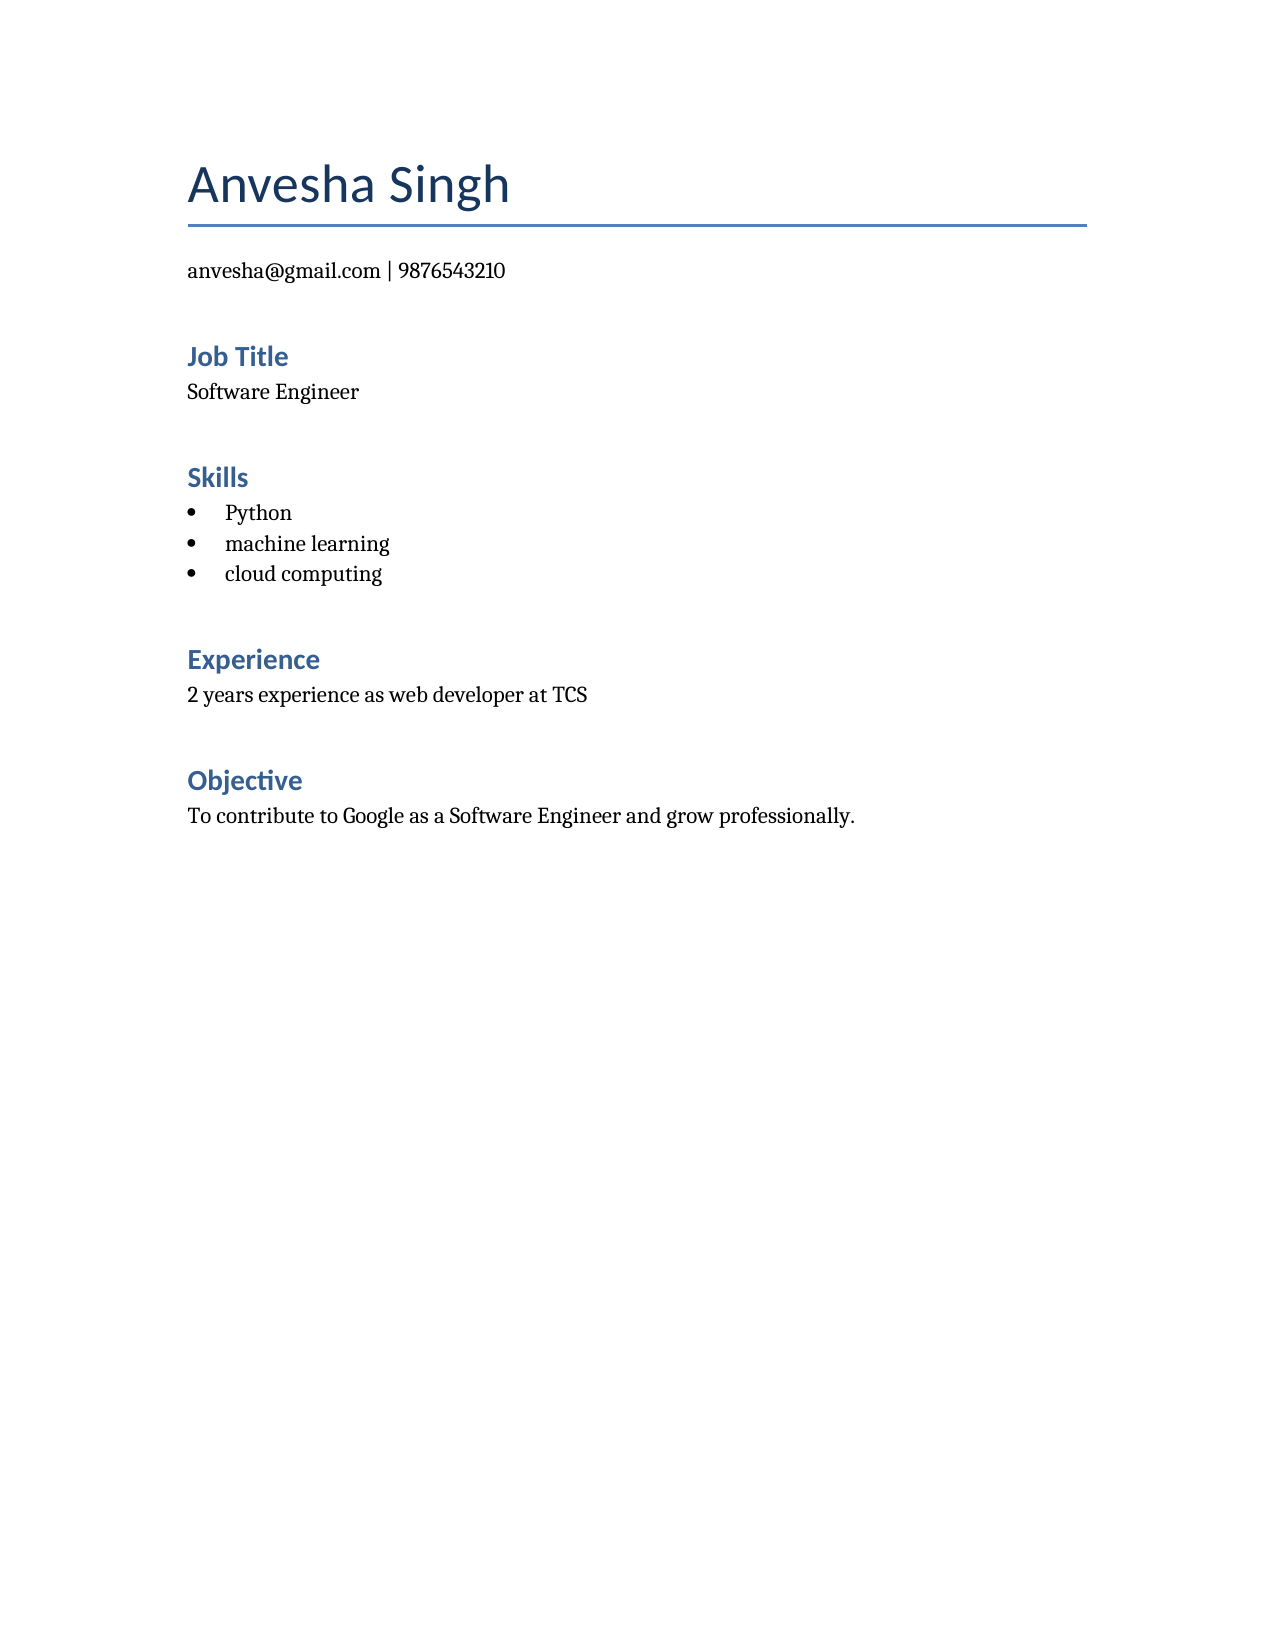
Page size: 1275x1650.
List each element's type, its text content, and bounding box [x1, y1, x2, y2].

list cloud computing [187, 561, 1087, 587]
title Anvesha Singh [187, 150, 1087, 227]
list Python [187, 500, 1087, 526]
subtitle Objective [187, 762, 1087, 797]
subtitle Job Title [187, 338, 1087, 374]
text Software Engineer [187, 379, 1087, 405]
subtitle Experience [187, 641, 1087, 676]
text anvesha@gmail.com | 9876543210 [187, 258, 1087, 284]
subtitle Skills [187, 459, 1087, 495]
text 2 years experience as web developer at TCS [187, 682, 1087, 708]
text To contribute to Google as a Software Engineer and grow professionally. [187, 803, 1087, 829]
list machine learning [187, 530, 1087, 557]
